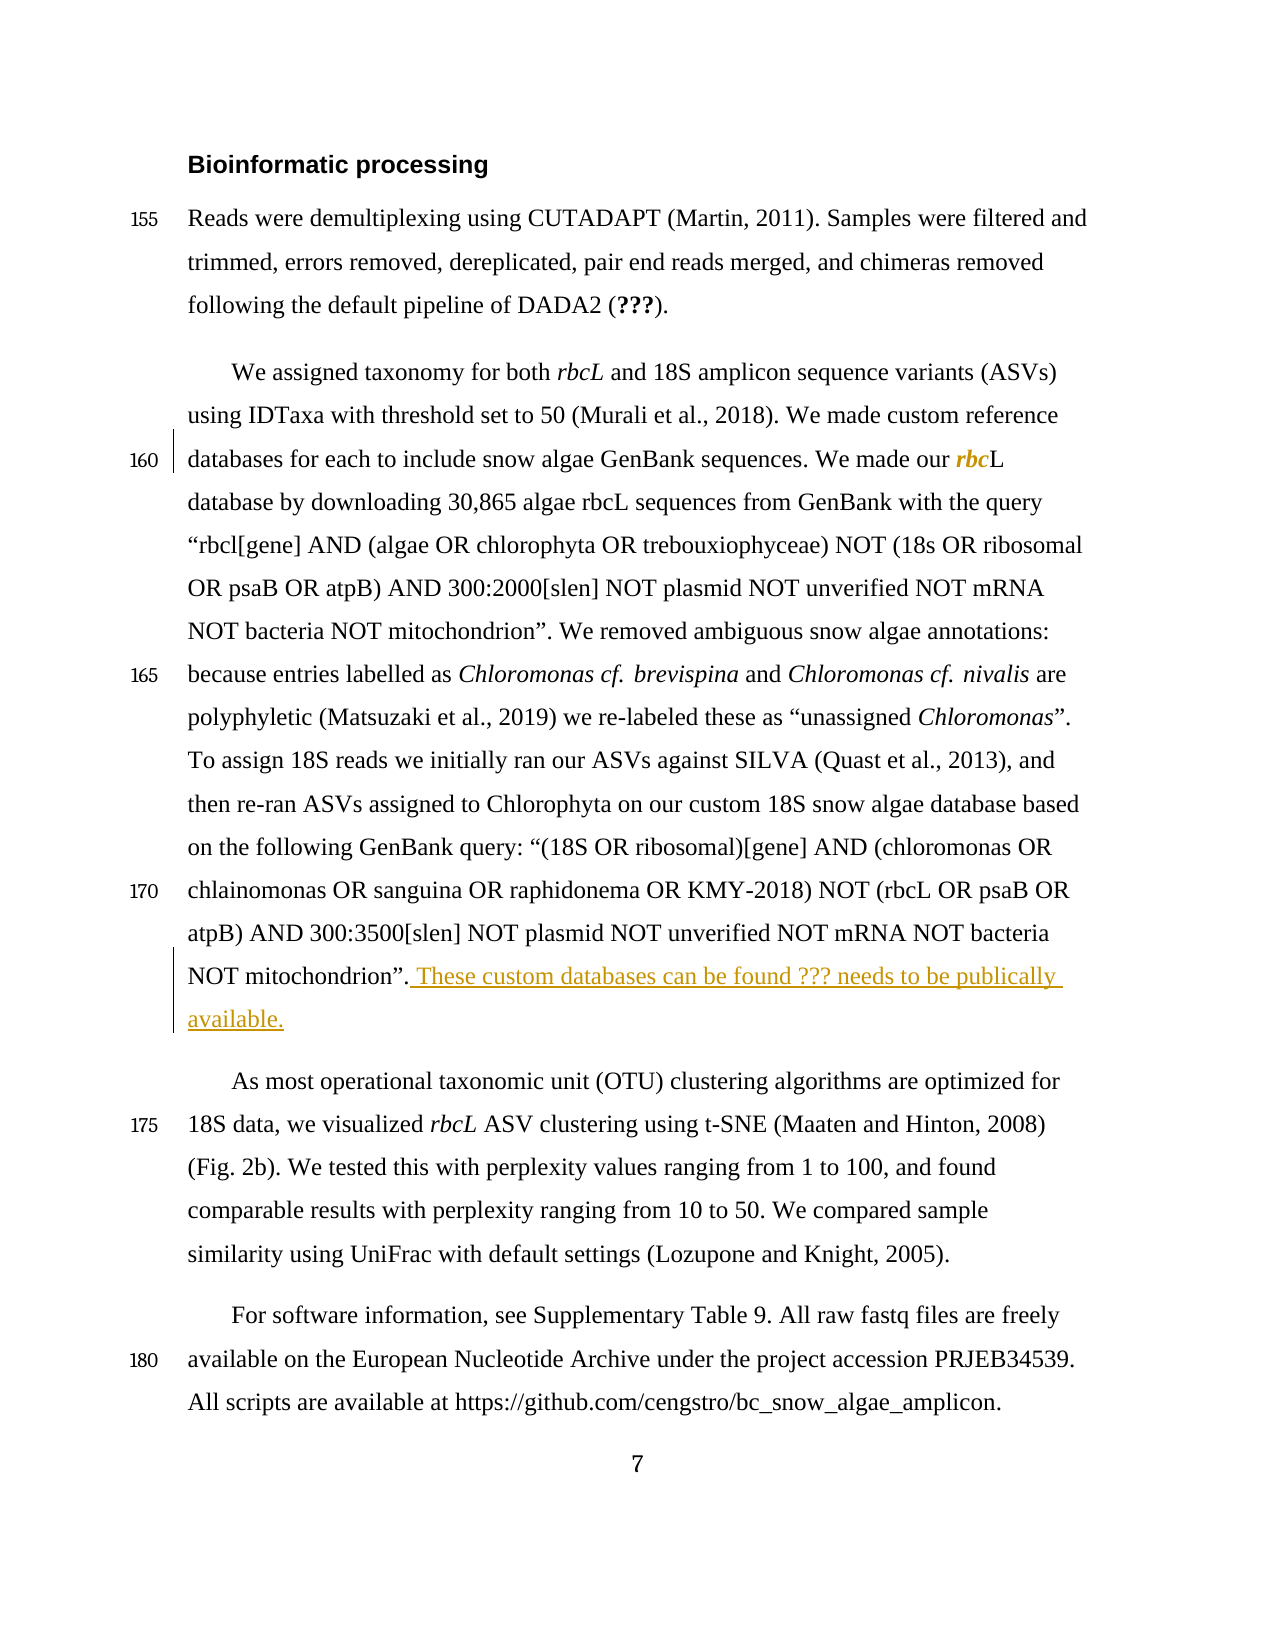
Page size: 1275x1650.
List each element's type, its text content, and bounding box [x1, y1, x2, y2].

text For software information, see Supplementary Table 9. All raw fastq files are freely available on the European Nucleotide Archive under the project accession PRJEB34539. All scripts are available at https://github.com/cengstro/bc_snow_algae_amplicon. [187, 1301, 1087, 1416]
text We assigned taxonomy for both rbcL and 18S amplicon sequence variants (ASVs) using IDTaxa with threshold set to 50 (Murali et al., 2018). We made custom reference databases for each to include snow algae GenBank sequences. We made our rbcL database by downloading 30,865 algae rbcL sequences from GenBank with the query “rbcl[gene] AND (algae OR chlorophyta OR trebouxiophyceae) NOT (18s OR ribosomal OR psaB OR atpB) AND 300:2000[slen] NOT plasmid NOT unverified NOT mRNA NOT bacteria NOT mitochondrion”. We removed ambiguous snow algae annotations: because entries labelled as Chloromonas cf. brevispina and Chloromonas cf. nivalis are polyphyletic (Matsuzaki et al., 2019) we re-labeled these as “unassigned Chloromonas”. To assign 18S reads we initially ran our ASVs against SILVA (Quast et al., 2013), and then re-ran ASVs assigned to Chlorophyta on our custom 18S snow algae database based on the following GenBank query: “(18S OR ribosomal)[gene] AND (chloromonas OR chlainomonas OR sanguina OR raphidonema OR KMY-2018) NOT (rbcL OR psaB OR atpB) AND 300:3500[slen] NOT plasmid NOT unverified NOT mRNA NOT bacteria NOT mitochondrion”. [187, 357, 1087, 1033]
text Reads were demultiplexing using CUTADAPT (Martin, 2011). Samples were filtered and trimmed, errors removed, dereplicated, pair end reads merged, and chimeras removed following the default pipeline of DADA2 (???). [187, 203, 1087, 318]
text As most operational taxonomic unit (OTU) clustering algorithms are optimized for 18S data, we visualized rbcL ASV clustering using t-SNE (Maaten and Hinton, 2008) (Fig. 2b). We tested this with perplexity values ranging from 1 to 100, and found comparable results with perplexity ranging from 10 to 50. We compared sample similarity using UniFrac with default settings (Lozupone and Knight, 2005). [187, 1066, 1087, 1267]
subtitle Bioinformatic processing [187, 150, 1087, 179]
